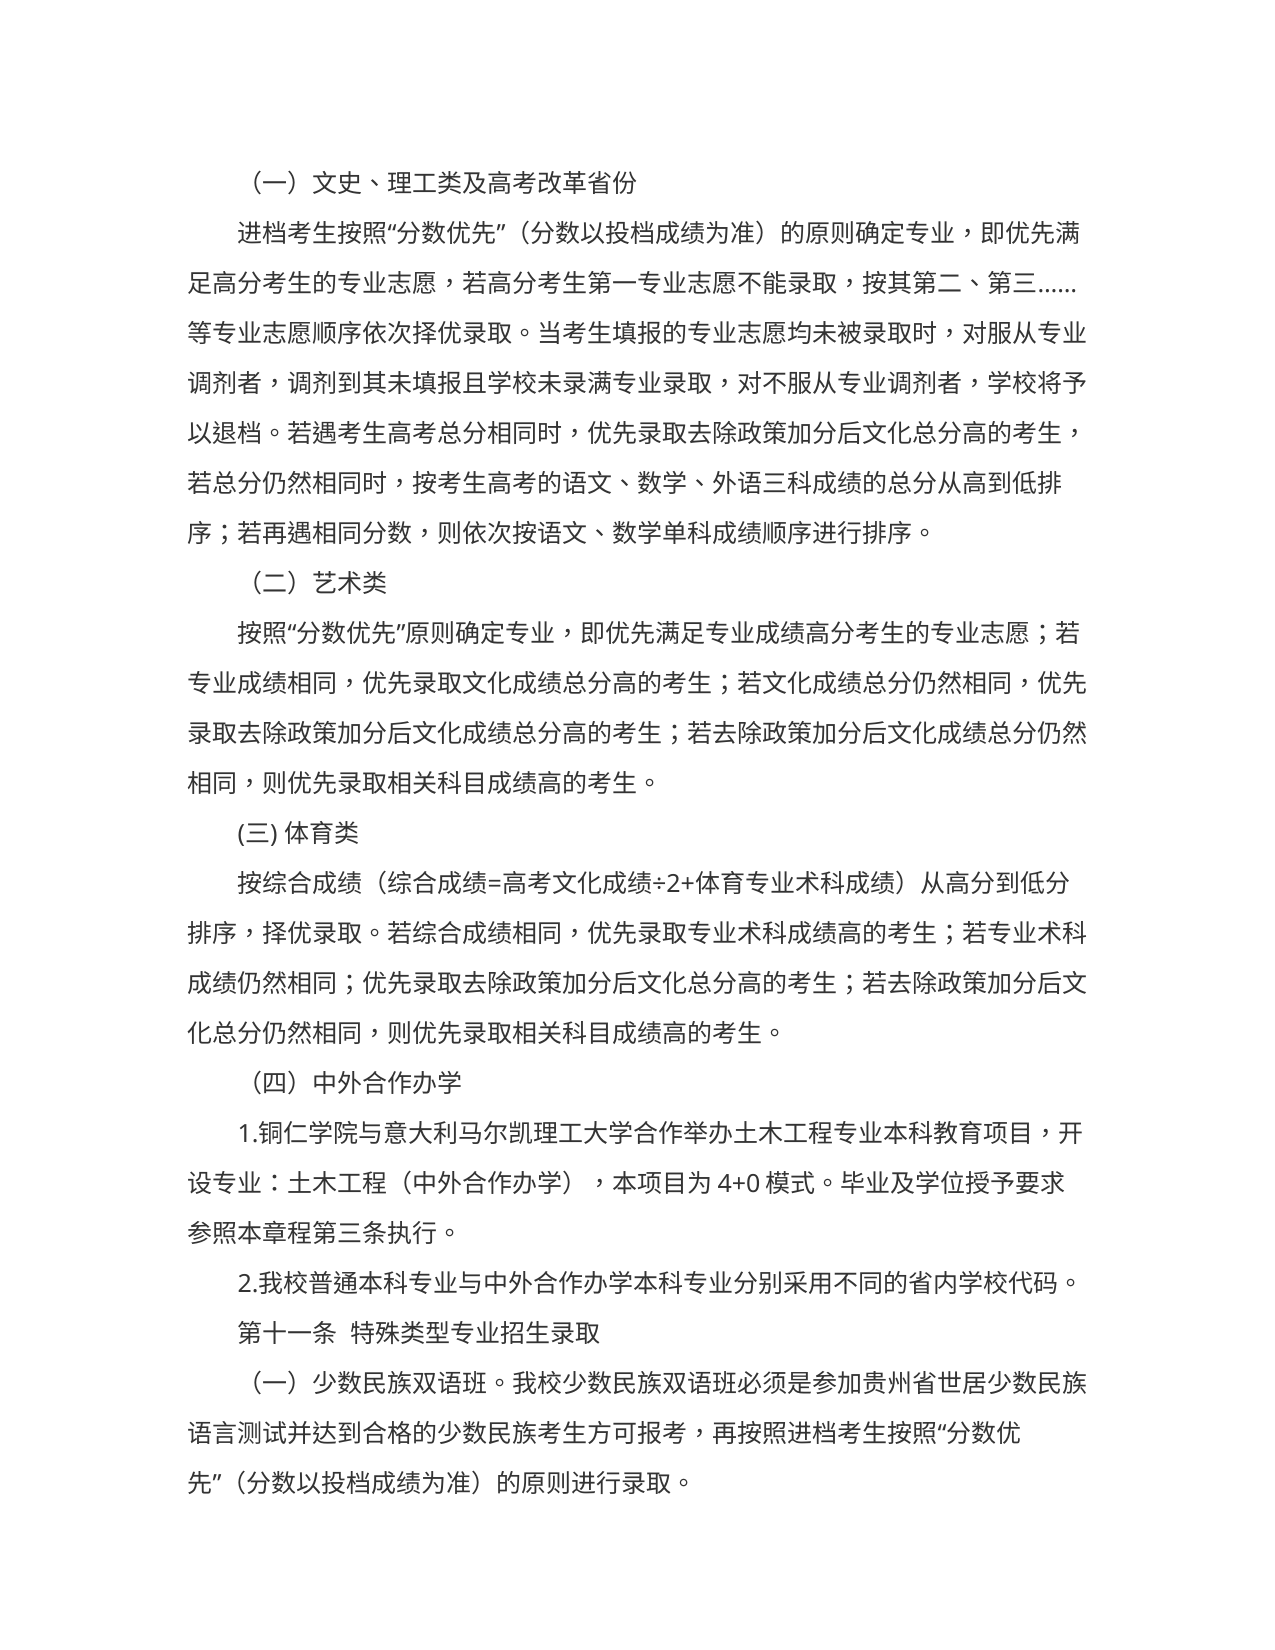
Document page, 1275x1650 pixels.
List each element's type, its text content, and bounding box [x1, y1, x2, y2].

text （四）中外合作办学 [187, 1050, 1087, 1100]
text 按综合成绩（综合成绩=高考文化成绩÷2+体育专业术科成绩）从高分到低分排序，择优录取。若综合成绩相同，优先录取专业术科成绩高的考生；若专业术科成绩仍然相同；优先录取去除政策加分后文化总分高的考生；若去除政策加分后文化总分仍然相同，则优先录取相关科目成绩高的考生。 [187, 850, 1087, 1050]
text （二）艺术类 [187, 550, 1087, 600]
text 1.铜仁学院与意大利马尔凯理工大学合作举办土木工程专业本科教育项目，开设专业：土木工程（中外合作办学），本项目为4+0模式。毕业及学位授予要求参照本章程第三条执行。 [187, 1100, 1087, 1250]
text 按照“分数优先”原则确定专业，即优先满足专业成绩高分考生的专业志愿；若专业成绩相同，优先录取文化成绩总分高的考生；若文化成绩总分仍然相同，优先录取去除政策加分后文化成绩总分高的考生；若去除政策加分后文化成绩总分仍然相同，则优先录取相关科目成绩高的考生。 [187, 600, 1087, 800]
text (三) 体育类 [187, 800, 1087, 850]
text 第十一条 特殊类型专业招生录取 [187, 1300, 1087, 1350]
text （一）文史、理工类及高考改革省份 [187, 150, 1087, 200]
text （一）少数民族双语班。我校少数民族双语班必须是参加贵州省世居少数民族语言测试并达到合格的少数民族考生方可报考，再按照进档考生按照“分数优先”（分数以投档成绩为准）的原则进行录取。 [187, 1350, 1087, 1500]
text 2.我校普通本科专业与中外合作办学本科专业分别采用不同的省内学校代码。 [187, 1250, 1087, 1300]
text 进档考生按照“分数优先”（分数以投档成绩为准）的原则确定专业，即优先满足高分考生的专业志愿，若高分考生第一专业志愿不能录取，按其第二、第三……等专业志愿顺序依次择优录取。当考生填报的专业志愿均未被录取时，对服从专业调剂者，调剂到其未填报且学校未录满专业录取，对不服从专业调剂者，学校将予以退档。若遇考生高考总分相同时，优先录取去除政策加分后文化总分高的考生，若总分仍然相同时，按考生高考的语文、数学、外语三科成绩的总分从高到低排序；若再遇相同分数，则依次按语文、数学单科成绩顺序进行排序。 [187, 200, 1087, 550]
